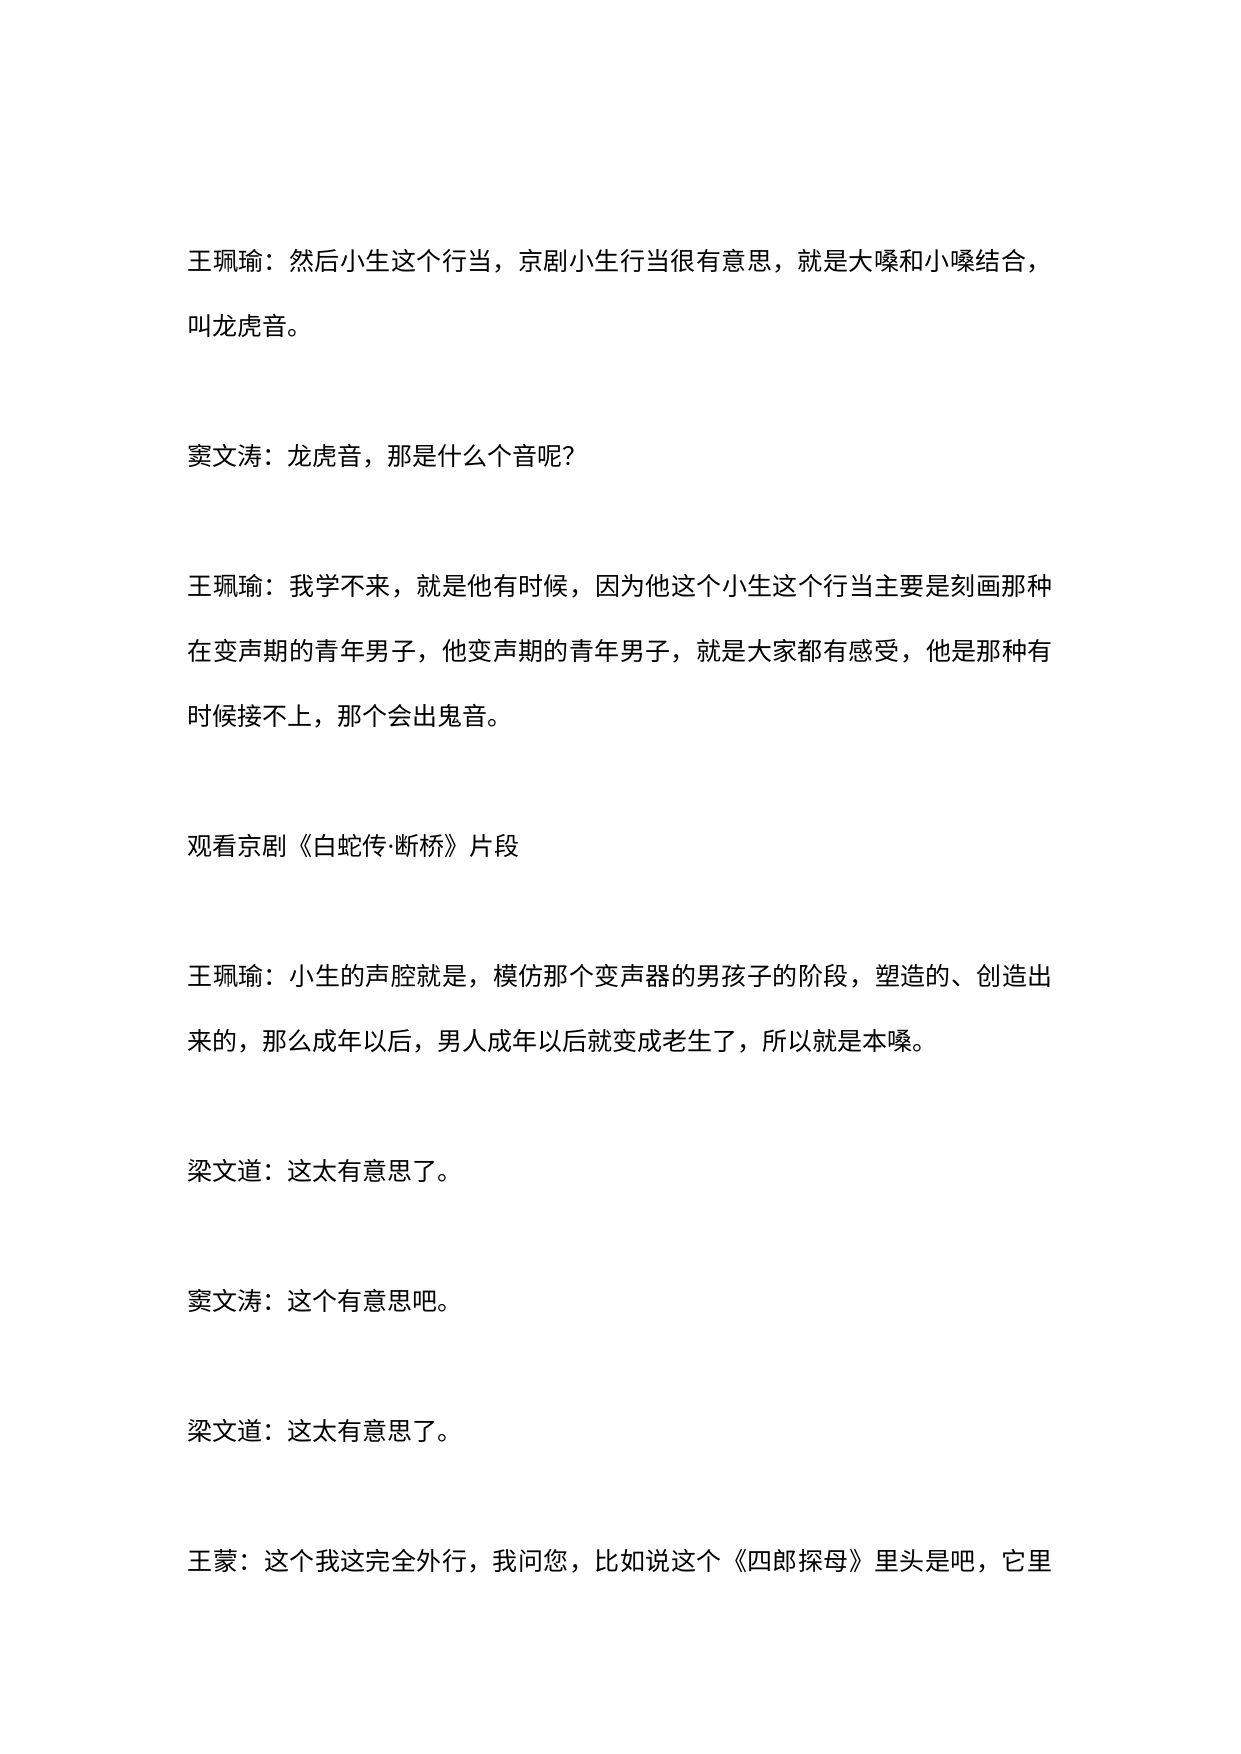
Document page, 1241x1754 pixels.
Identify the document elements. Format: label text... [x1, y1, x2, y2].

text 梁文道：这太有意思了。 [187, 1137, 1053, 1202]
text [187, 1527, 1053, 1592]
text 王珮瑜：然后小生这个行当，京剧小生行当很有意思，就是大嗓和小嗓结合，叫龙虎音。 [187, 227, 1053, 357]
text 窦文涛：这个有意思吧。 [187, 1267, 1053, 1332]
text 梁文道：这太有意思了。 [187, 1397, 1053, 1462]
text 窦文涛：龙虎音，那是什么个音呢？ [187, 422, 1053, 487]
text 观看京剧《白蛇传·断桥》片段 [187, 812, 1053, 877]
text 王珮瑜：小生的声腔就是，模仿那个变声器的男孩子的阶段，塑造的、创造出来的，那么成年以后，男人成年以后就变成老生了，所以就是本嗓。 [187, 942, 1053, 1072]
text 王珮瑜：我学不来，就是他有时候，因为他这个小生这个行当主要是刻画那种在变声期的青年男子，他变声期的青年男子，就是大家都有感受，他是那种有时候接不上，那个会出鬼音。 [187, 552, 1053, 747]
